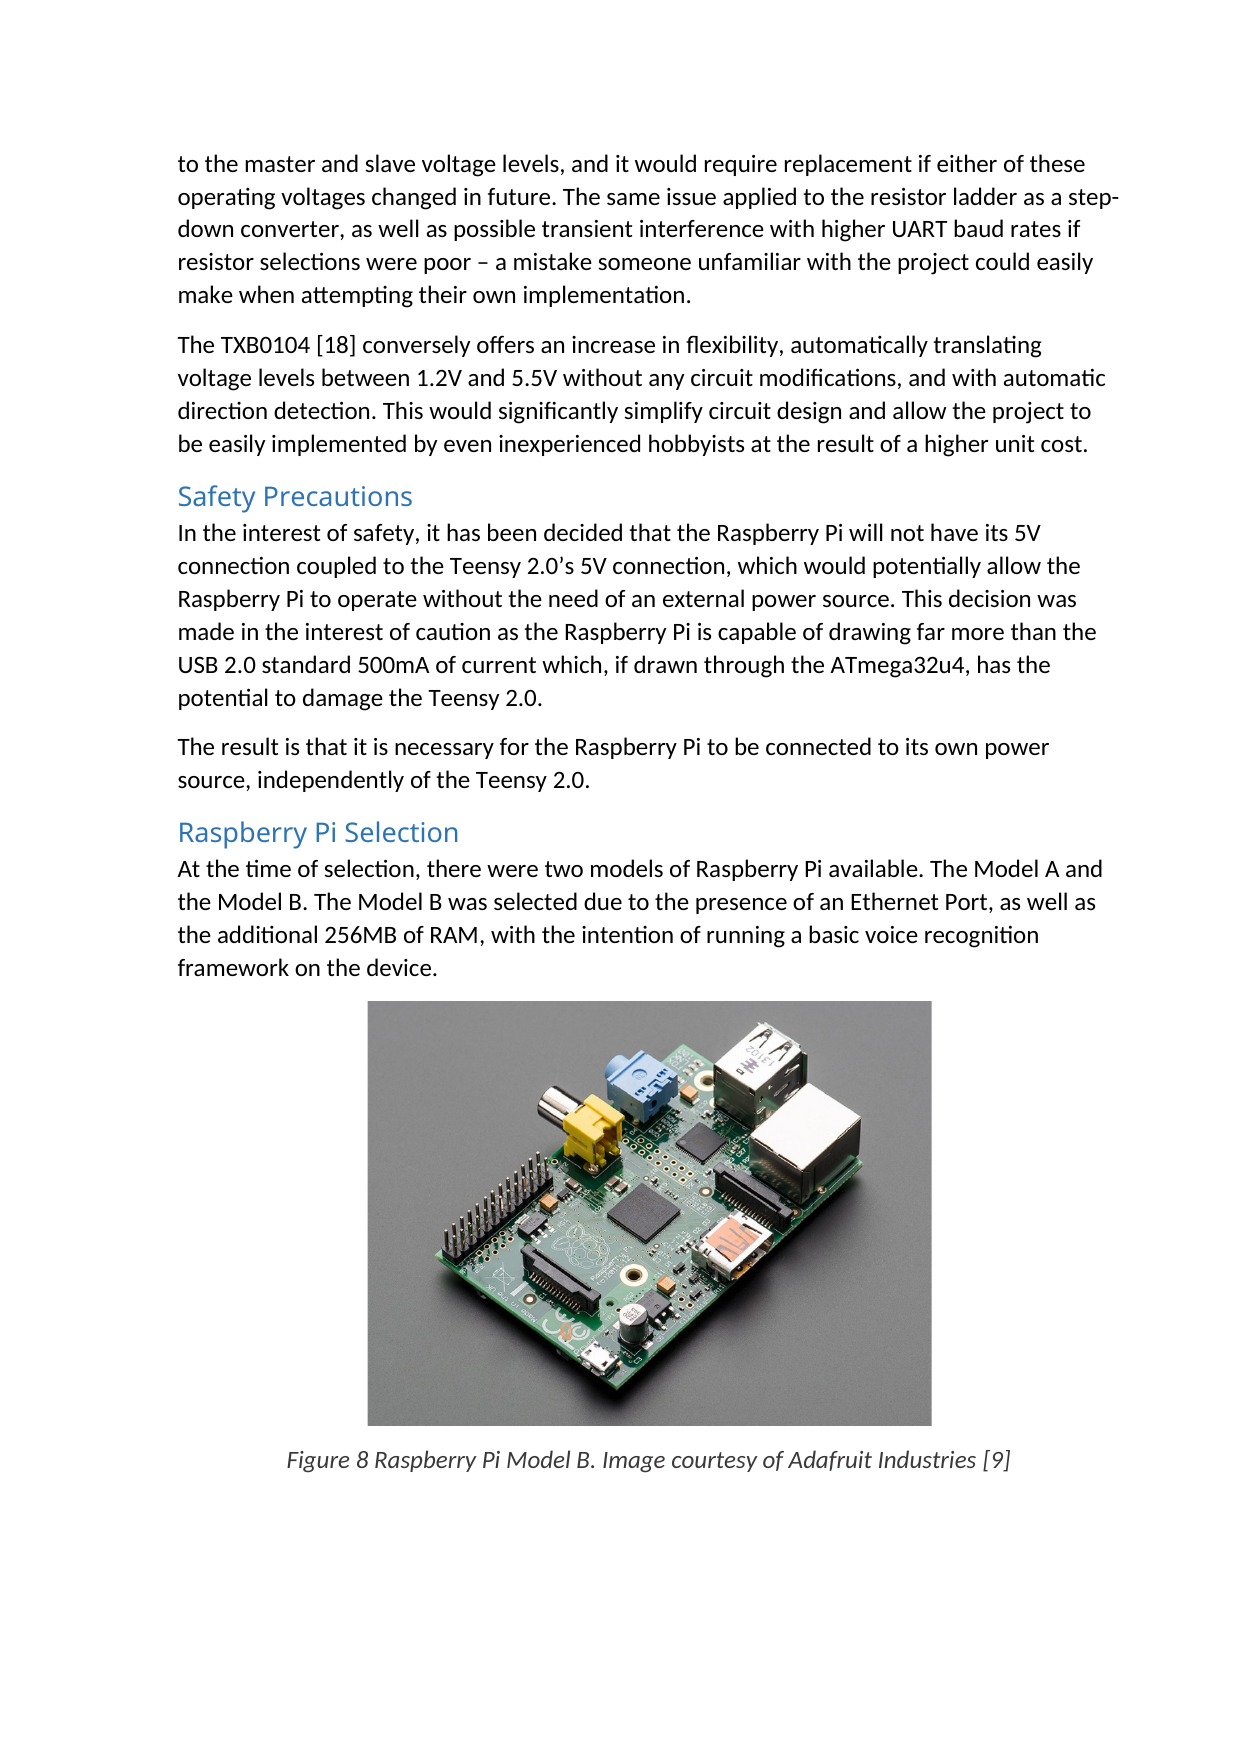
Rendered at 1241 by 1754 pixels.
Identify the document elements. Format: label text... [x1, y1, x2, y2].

text The result is that it is necessary for the Raspberry Pi to be connected to its own power source, independently of the Teensy 2.0. [177, 731, 1122, 795]
subtitle Raspberry Pi Selection [177, 814, 1122, 851]
picture [367, 1001, 932, 1426]
subtitle Safety Precautions [177, 477, 1122, 514]
text At the time of selection, there were two models of Raspberry Pi available. The Model A and the Model B. The Model B was selected due to the presence of an Ethernet Port, as well as the additional 256MB of RAM, with the intention of running a basic voice recognition framework on the device. [177, 853, 1122, 983]
text Figure Raspberry Pi Model B. Image courtesy of Adafruit Industries [177, 1444, 1122, 1475]
text In the interest of safety, it has been decided that the Raspberry Pi will not have its 5V connection coupled to the Teensy 2.0’s 5V connection, which would potentially allow the Raspberry Pi to operate without the need of an external power source. This decision was made in the interest of caution as the Raspberry Pi is capable of drawing far more than the USB 2.0 standard 500mA of current which, if drawn through the ATmega32u4, has the potential to damage the Teensy 2.0. [177, 517, 1122, 712]
text The TXB0104 conversely offers an increase in flexibility, automatically translating voltage levels between 1.2V and 5.5V without any circuit modifications, and with automatic direction detection. This would significantly simplify circuit design and allow the project to be easily implemented by even inexperienced hobbyists at the result of a higher unit cost. [177, 329, 1122, 458]
